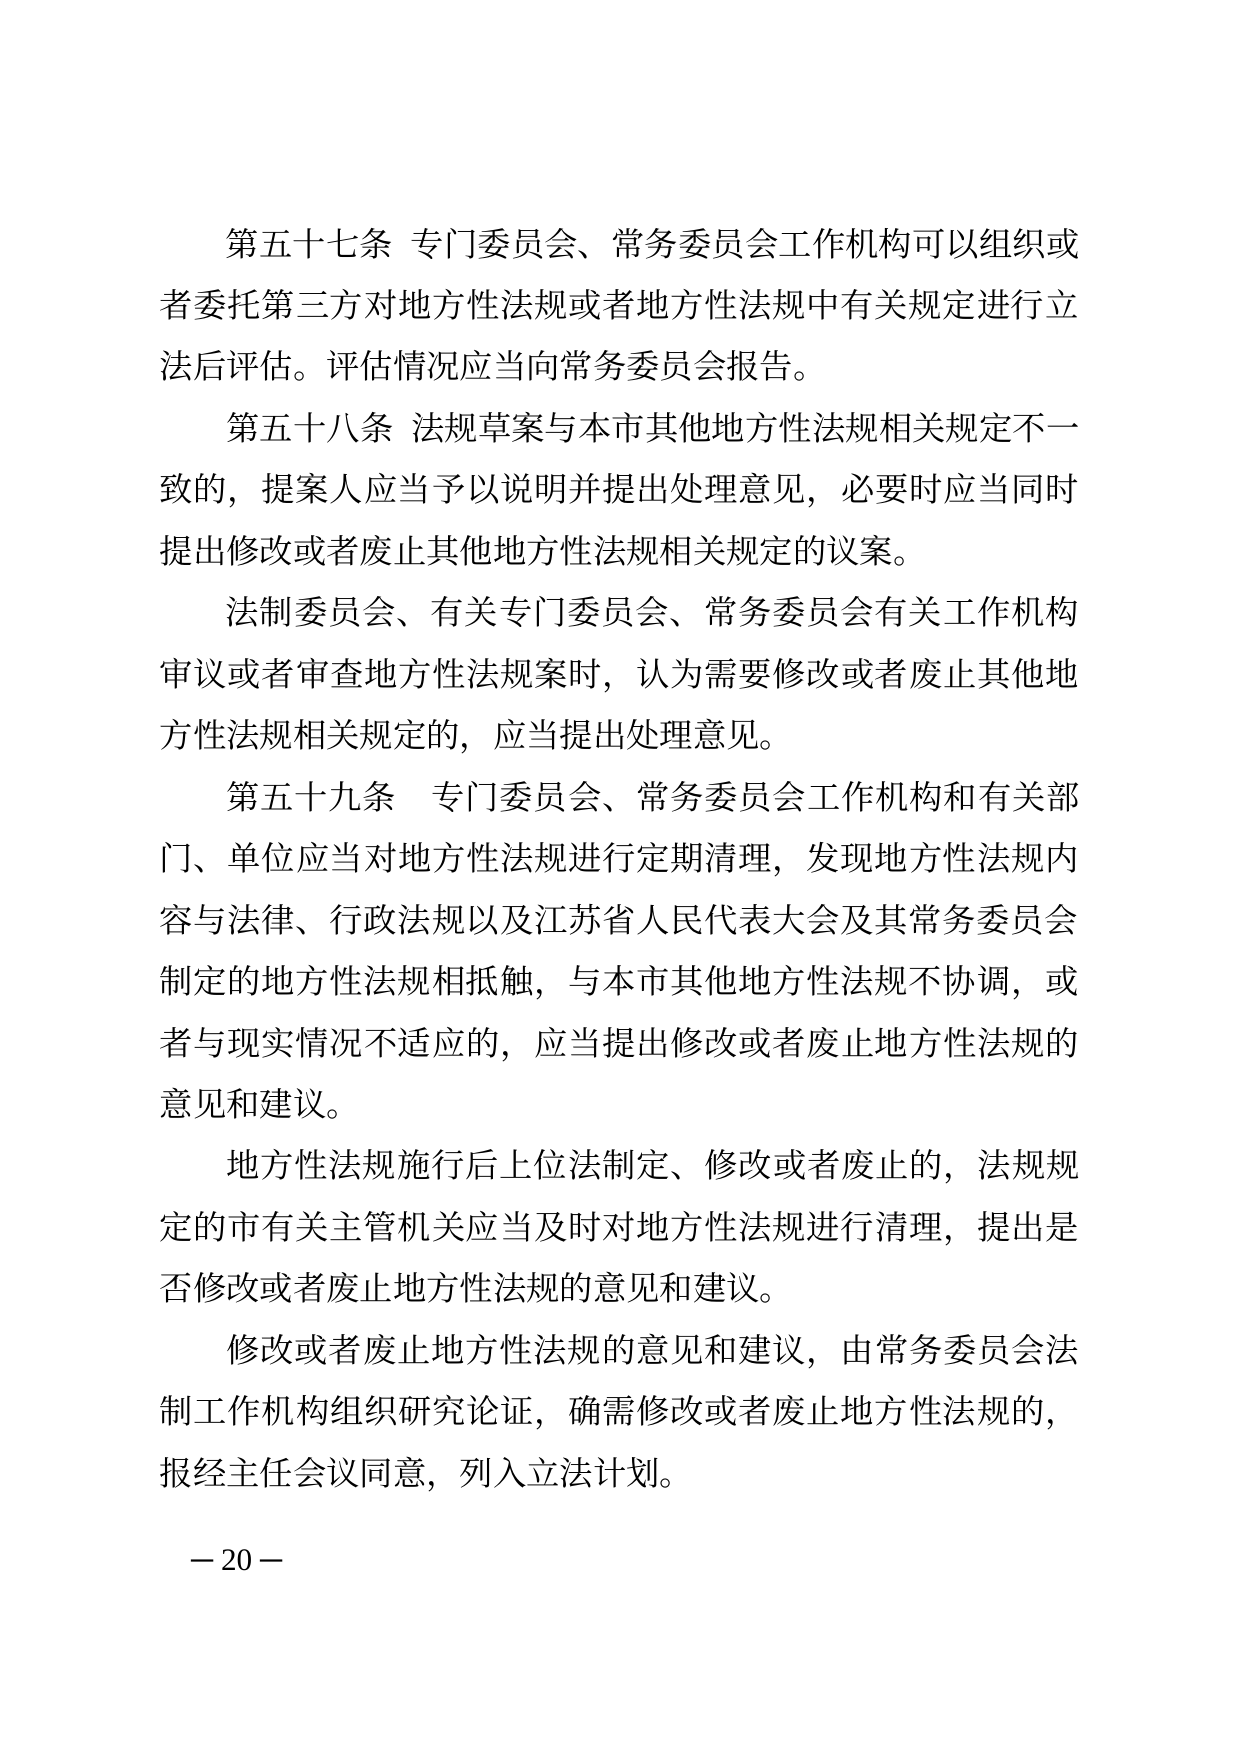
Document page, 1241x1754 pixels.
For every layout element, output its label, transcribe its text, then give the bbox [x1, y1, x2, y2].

text 第五十九条 专门委员会、常务委员会工作机构和有关部门、单位应当对地方性法规进行定期清理，发现地方性法规内容与法律、行政法规以及江苏省人民代表大会及其常务委员会制定的地方性法规相抵触，与本市其他地方性法规不协调，或者与现实情况不适应的，应当提出修改或者废止地方性法规的意见和建议。 [159, 760, 1081, 1129]
text 第五十七条 专门委员会、常务委员会工作机构可以组织或者委托第三方对地方性法规或者地方性法规中有关规定进行立法后评估。评估情况应当向常务委员会报告。 [159, 207, 1081, 391]
text 地方性法规施行后上位法制定、修改或者废止的，法规规定的市有关主管机关应当及时对地方性法规进行清理，提出是否修改或者废止地方性法规的意见和建议。 [159, 1129, 1081, 1313]
text 第五十八条 法规草案与本市其他地方性法规相关规定不一致的，提案人应当予以说明并提出处理意见，必要时应当同时提出修改或者废止其他地方性法规相关规定的议案。 [159, 391, 1081, 576]
text 修改或者废止地方性法规的意见和建议，由常务委员会法制工作机构组织研究论证，确需修改或者废止地方性法规的，报经主任会议同意，列入立法计划。 [159, 1313, 1081, 1497]
text 法制委员会、有关专门委员会、常务委员会有关工作机构审议或者审查地方性法规案时，认为需要修改或者废止其他地方性法规相关规定的，应当提出处理意见。 [159, 576, 1081, 760]
